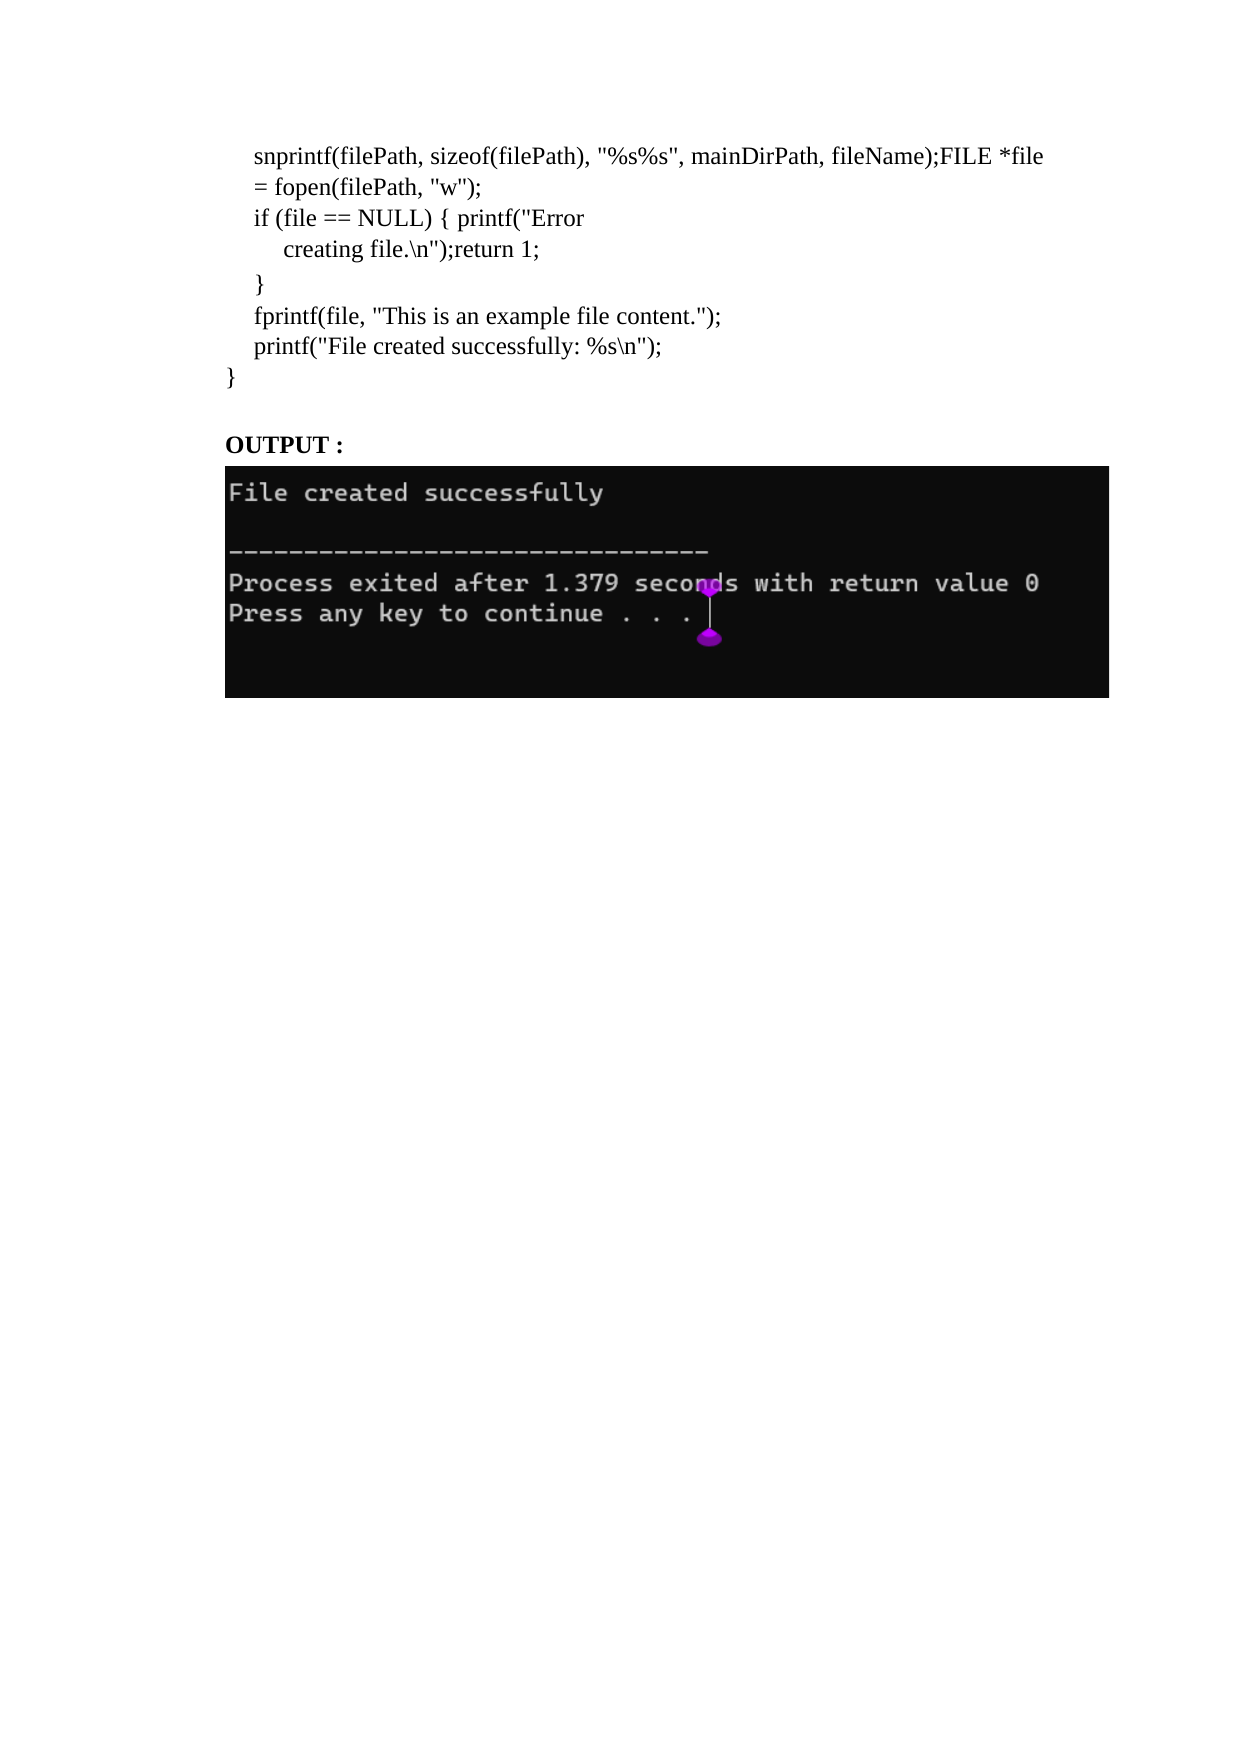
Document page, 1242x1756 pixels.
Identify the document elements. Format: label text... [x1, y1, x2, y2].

text snprintf(filePath, sizeof(filePath), "%s%s", mainDirPath, fileName);FILE *file [254, 141, 1197, 169]
text fprintf(file, "This is an example file content."); printf("File created successfully: %s\n"); [254, 301, 722, 360]
picture [225, 466, 1110, 698]
text } [254, 269, 1197, 298]
text if (file == NULL) { printf("Error creating file.\n");return 1; [254, 203, 638, 263]
text } [225, 362, 1197, 391]
subtitle OUTPUT : [225, 431, 1197, 459]
text = fopen(filePath, "w"); [254, 172, 1197, 201]
